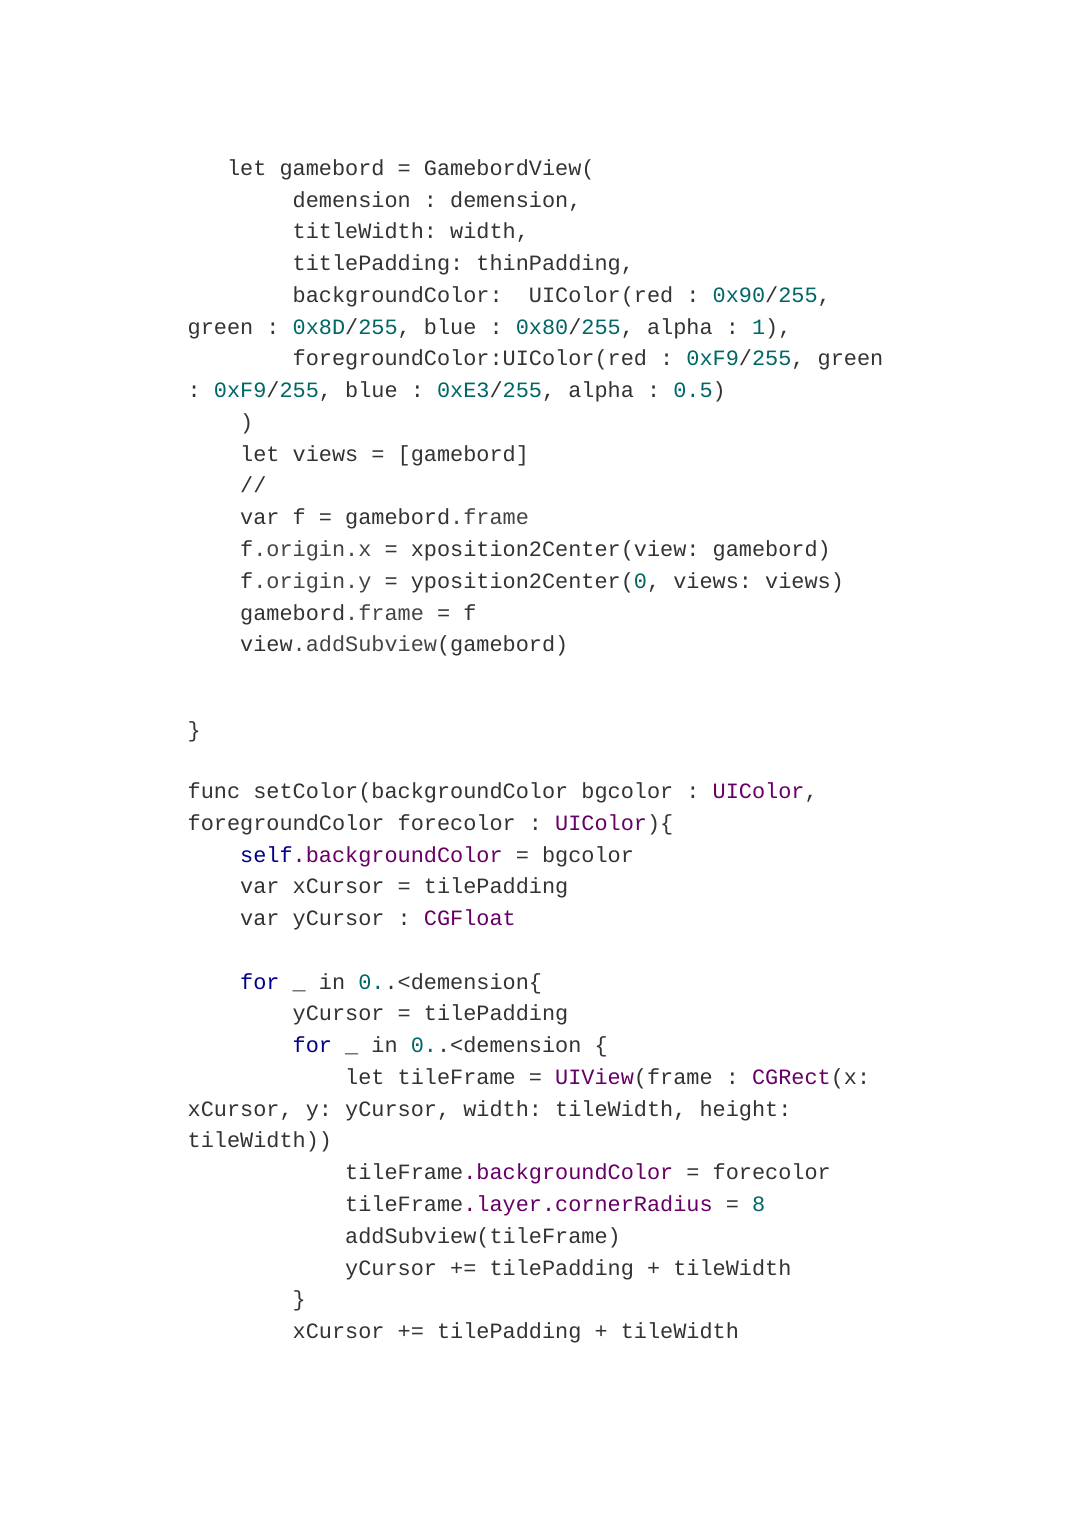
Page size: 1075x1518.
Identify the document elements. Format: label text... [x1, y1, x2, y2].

text var f = gamebord.frame [187, 499, 887, 531]
text f.origin.x = xposition2Center(view: gamebord) [187, 531, 887, 563]
text } [187, 719, 887, 744]
text for _ in 0..<demension{ [187, 964, 887, 996]
text foregroundColor:UIColor(red : 0xF9/255, green : 0xF9/255, blue : 0xE3/255, alpha : 0.5) [187, 341, 887, 404]
text titlePadding: thinPadding, [187, 245, 887, 277]
text ) [187, 404, 887, 436]
text var xCursor = tilePadding [187, 868, 887, 900]
text tileFrame.layer.cornerRadius = 8 [187, 1186, 887, 1218]
text titleWidth: width, [187, 213, 887, 245]
text // [187, 468, 887, 499]
text gamebord.frame = f [187, 595, 887, 627]
text var yCursor : CGFloat [187, 900, 887, 932]
text addSubview(tileFrame) [187, 1218, 887, 1250]
text xCursor += tilePadding + tileWidth [187, 1313, 887, 1345]
text for _ in 0..<demension { [187, 1027, 887, 1059]
text self.backgroundColor = bgcolor [187, 837, 887, 868]
text let gamebord = GamebordView( [187, 150, 887, 182]
text func setColor(backgroundColor bgcolor : UIColor, foregroundColor forecolor : UIColor){ [187, 773, 887, 837]
text let tileFrame = UIView(frame : CGRect(x: xCursor, y: yCursor, width: tileWidth, height: tileWidth)) [187, 1059, 887, 1154]
text tileFrame.backgroundColor = forecolor [187, 1154, 887, 1186]
text } [187, 1282, 887, 1313]
text let views = [gamebord] [187, 436, 887, 468]
text yCursor = tilePadding [187, 996, 887, 1027]
text demension : demension, [187, 182, 887, 213]
text yCursor += tilePadding + tileWidth [187, 1250, 887, 1282]
text view.addSubview(gamebord) [187, 627, 887, 658]
text f.origin.y = yposition2Center(0, views: views) [187, 563, 887, 595]
text backgroundColor: UIColor(red : 0x90/255, green : 0x8D/255, blue : 0x80/255, alpha : 1), [187, 277, 887, 341]
